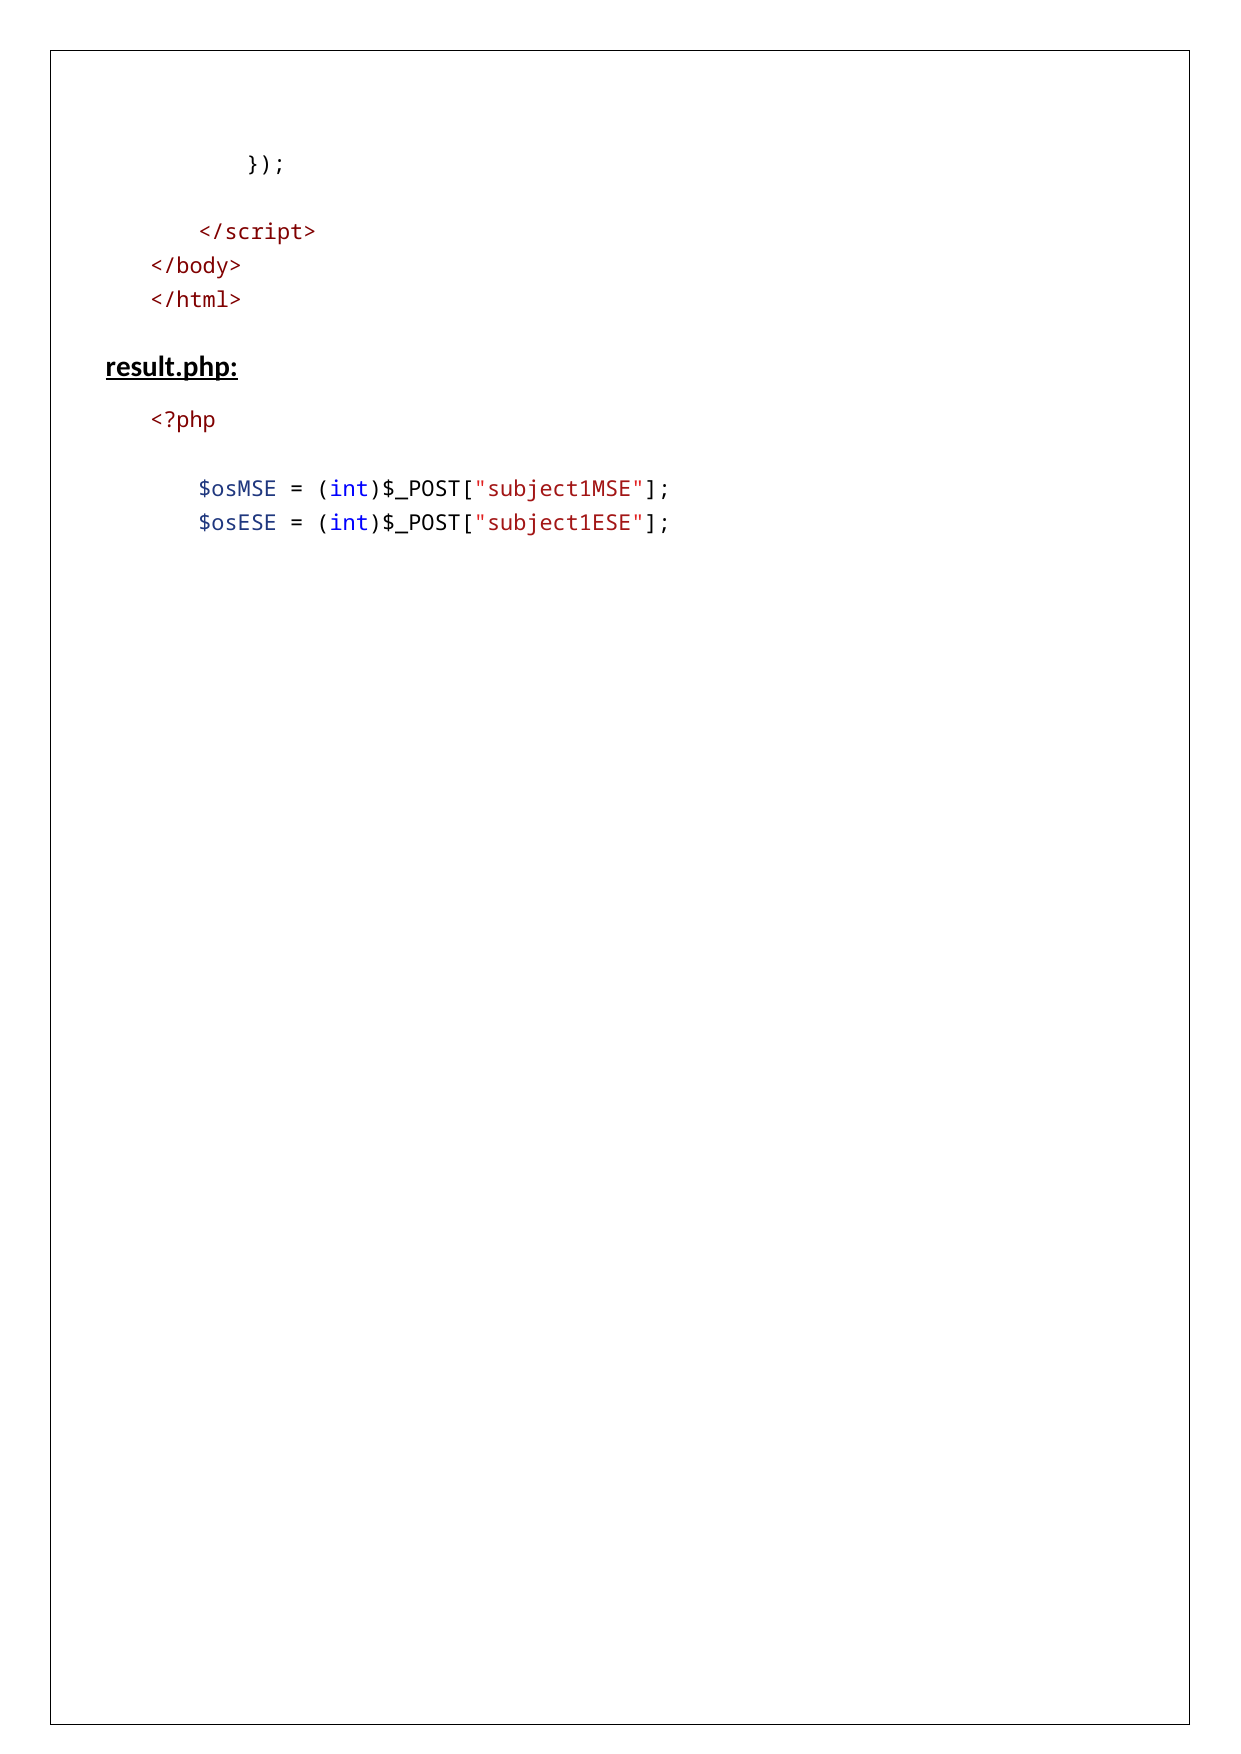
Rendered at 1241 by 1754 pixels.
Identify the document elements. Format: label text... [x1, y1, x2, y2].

text <?php [150, 404, 1134, 434]
subtitle result.php: [105, 348, 1134, 383]
text </html> [150, 284, 1134, 313]
text </body> [150, 250, 1134, 279]
text $osESE = (int)$_POST["subject1ESE"]; [198, 507, 1134, 537]
text $osMSE = (int)$_POST["subject1MSE"]; [198, 473, 1134, 503]
text </script> [198, 216, 1134, 246]
text }); [246, 148, 1134, 178]
